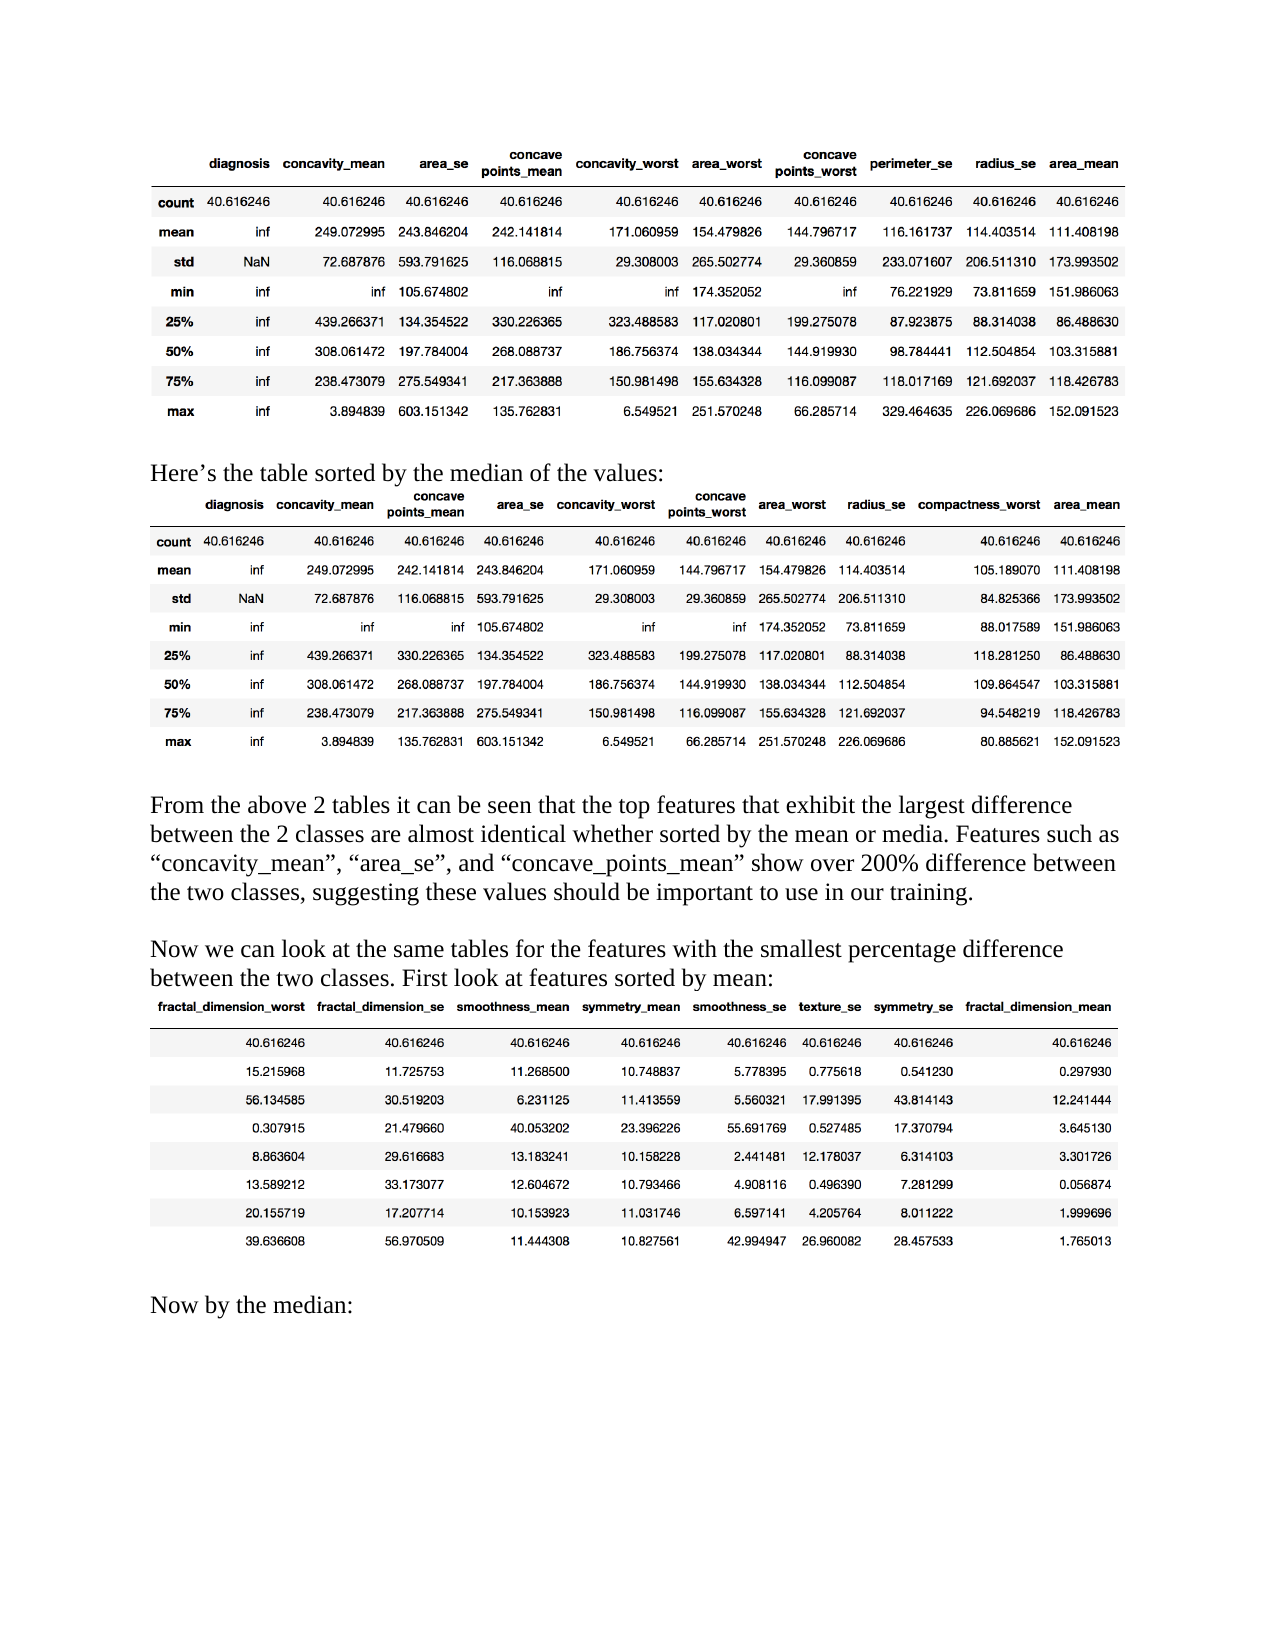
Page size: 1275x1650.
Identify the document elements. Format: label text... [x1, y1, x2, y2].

picture [150, 487, 1125, 762]
picture [150, 150, 1125, 430]
text From the above 2 tables it can be seen that the top features that exhibit the largest difference between the 2 classes are almost identical whether sorted by the mean or media. Features such as “concavity_mean”, “area_se”, and “concave_points_mean” show over 200% difference between the two classes, suggesting these values should be important to use in our training. [150, 790, 1125, 905]
text Here’s the table sorted by the median of the values: [150, 458, 1125, 487]
text Now we can look at the same tables for the features with the smallest percentage difference between the two classes. First look at features sorted by mean: [150, 934, 1125, 991]
picture [150, 991, 1125, 1261]
text Now by the median: [150, 1290, 1125, 1318]
